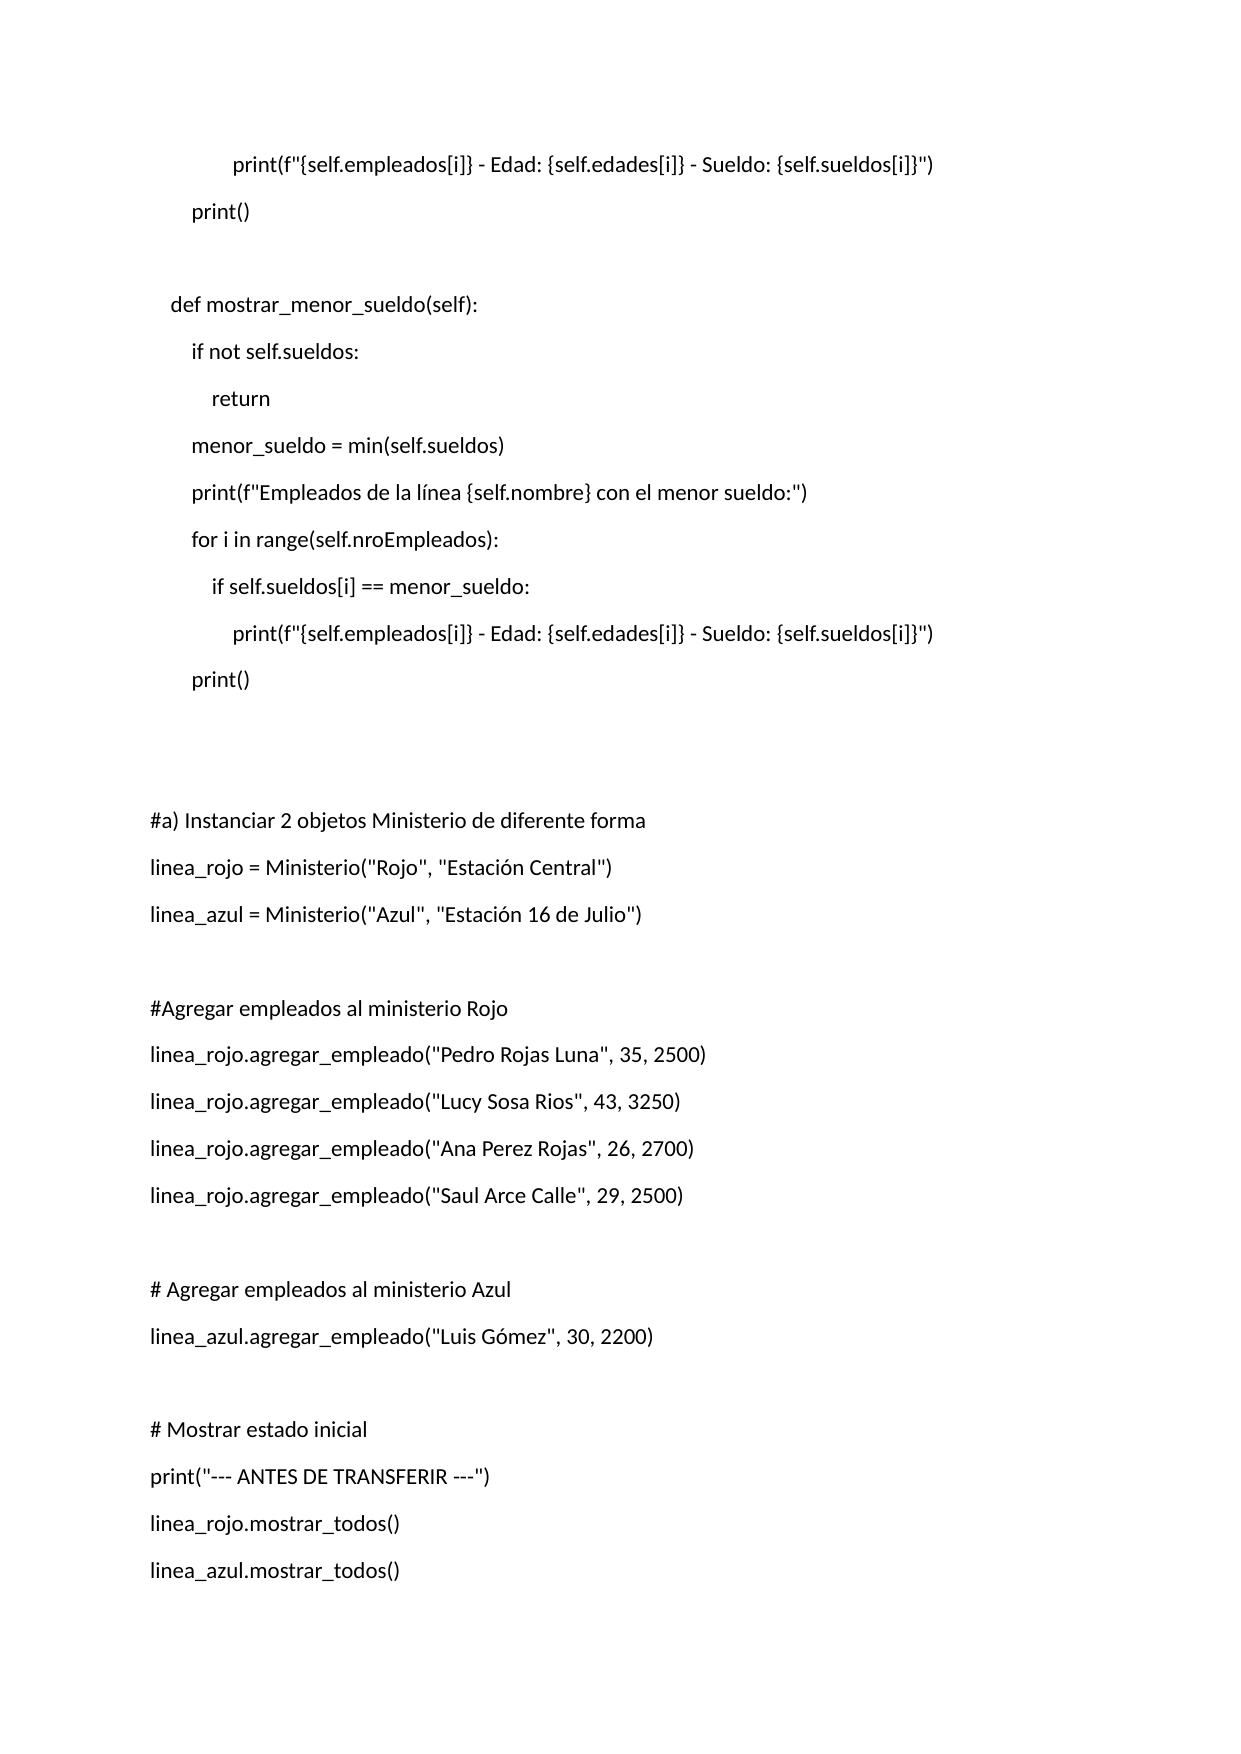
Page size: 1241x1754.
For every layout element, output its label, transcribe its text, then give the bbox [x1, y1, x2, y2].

text print("--- ANTES DE TRANSFERIR ---") [150, 1462, 1090, 1491]
text print() [150, 197, 1090, 225]
text print(f"{self.empleados[i]} - Edad: {self.edades[i]} - Sueldo: {self.sueldos[i]}") [150, 619, 1090, 647]
text linea_rojo.agregar_empleado("Saul Arce Calle", 29, 2500) [150, 1181, 1090, 1209]
text linea_rojo.agregar_empleado("Pedro Rojas Luna", 35, 2500) [150, 1041, 1090, 1069]
text for i in range(self.nroEmpleados): [150, 525, 1090, 553]
text def mostrar_menor_sueldo(self): [150, 291, 1090, 319]
text print(f"{self.empleados[i]} - Edad: {self.edades[i]} - Sueldo: {self.sueldos[i]}") [150, 150, 1090, 178]
text return [150, 384, 1090, 412]
text linea_azul.agregar_empleado("Luis Gómez", 30, 2200) [150, 1322, 1090, 1350]
text linea_rojo.mostrar_todos() [150, 1509, 1090, 1537]
text if not self.sueldos: [150, 337, 1090, 366]
text #Agregar empleados al ministerio Rojo [150, 994, 1090, 1022]
text linea_azul = Ministerio("Azul", "Estación 16 de Julio") [150, 900, 1090, 928]
text linea_rojo.agregar_empleado("Ana Perez Rojas", 26, 2700) [150, 1134, 1090, 1162]
text # Agregar empleados al ministerio Azul [150, 1275, 1090, 1303]
text print() [150, 666, 1090, 694]
text linea_rojo.agregar_empleado("Lucy Sosa Rios", 43, 3250) [150, 1087, 1090, 1116]
text menor_sueldo = min(self.sueldos) [150, 431, 1090, 459]
text linea_rojo = Ministerio("Rojo", "Estación Central") [150, 853, 1090, 881]
text linea_azul.mostrar_todos() [150, 1556, 1090, 1584]
text # Mostrar estado inicial [150, 1416, 1090, 1444]
text print(f"Empleados de la línea {self.nombre} con el menor sueldo:") [150, 478, 1090, 506]
text if self.sueldos[i] == menor_sueldo: [150, 572, 1090, 600]
text #a) Instanciar 2 objetos Ministerio de diferente forma [150, 806, 1090, 834]
